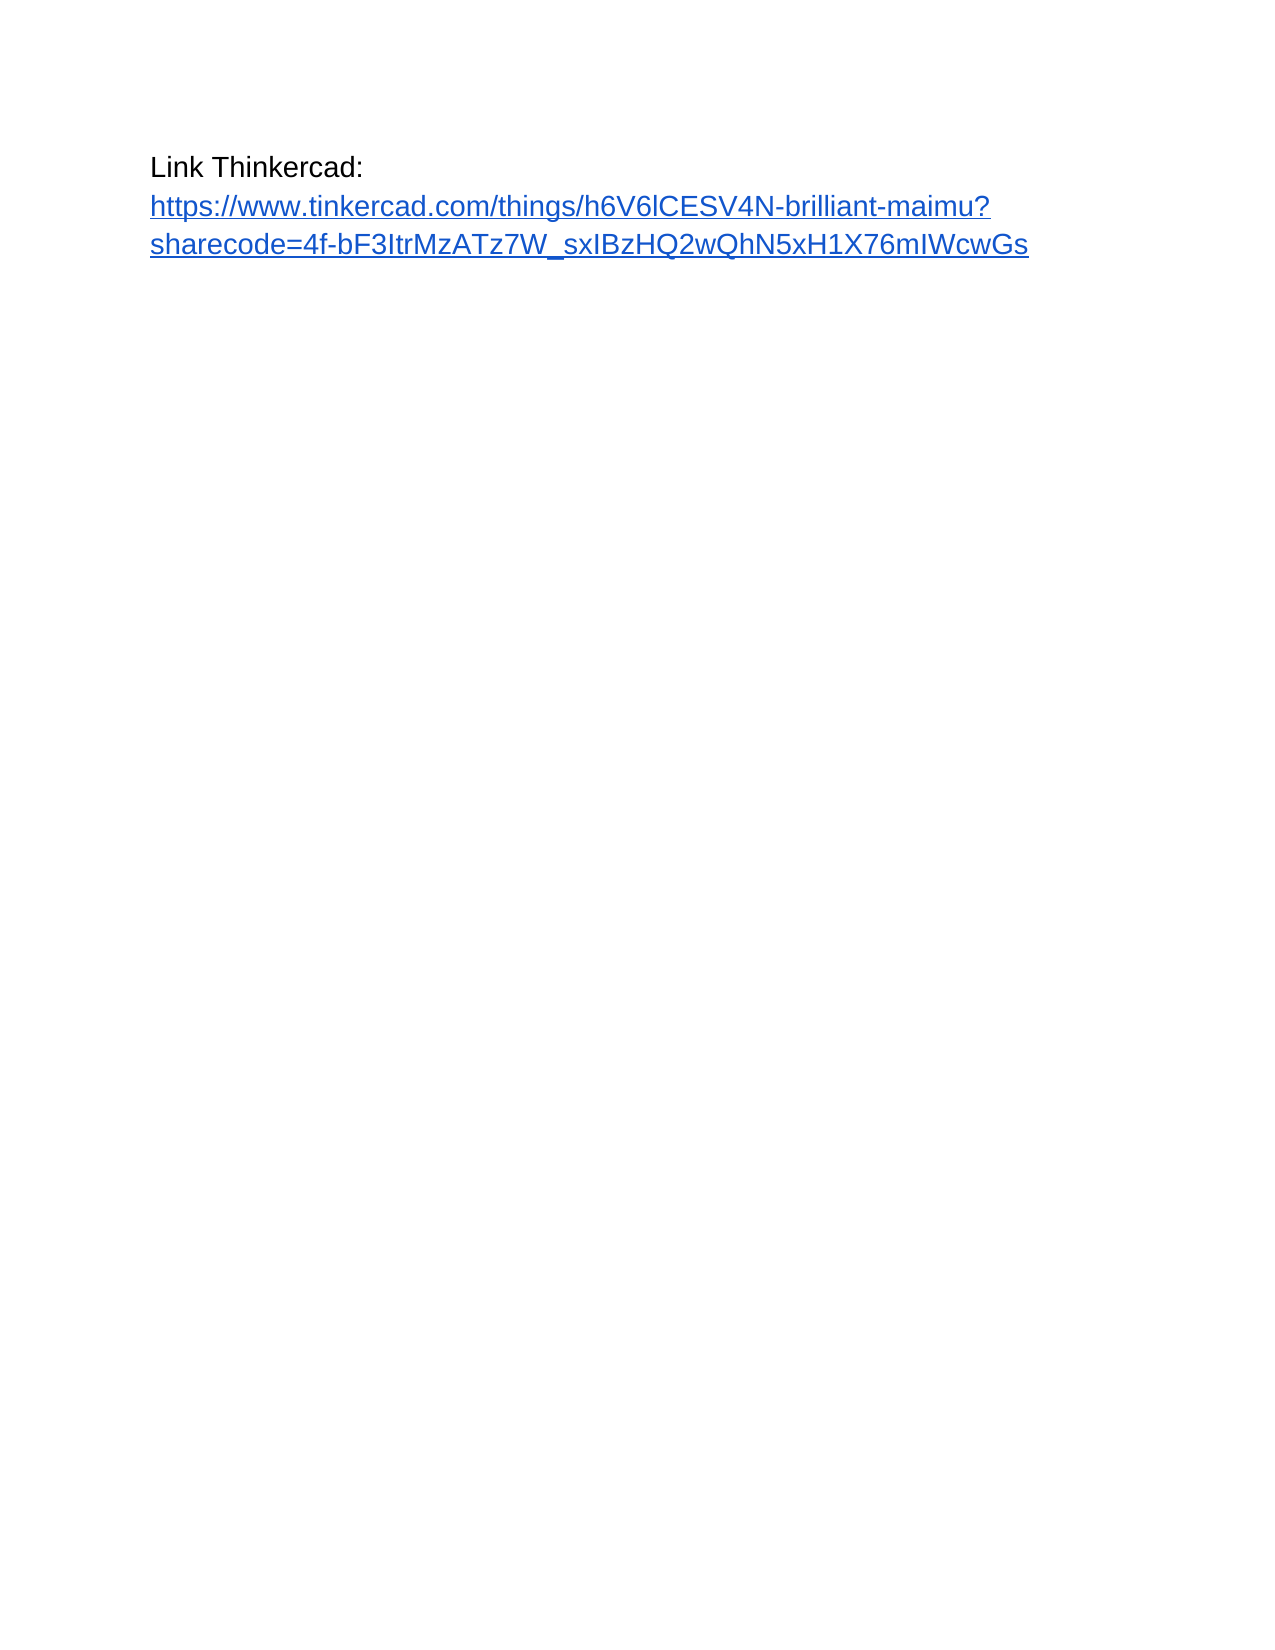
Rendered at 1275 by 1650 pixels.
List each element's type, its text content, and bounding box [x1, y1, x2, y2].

text Link Thinkercad: [150, 150, 1125, 183]
text https://www.tinkercad.com/things/h6V6lCESV4N-brilliant-maimu?sharecode=4f-bF3ItrMzATz7W_sxIBzHQ2wQhN5xH1X76mIWcwGs [150, 188, 1125, 261]
